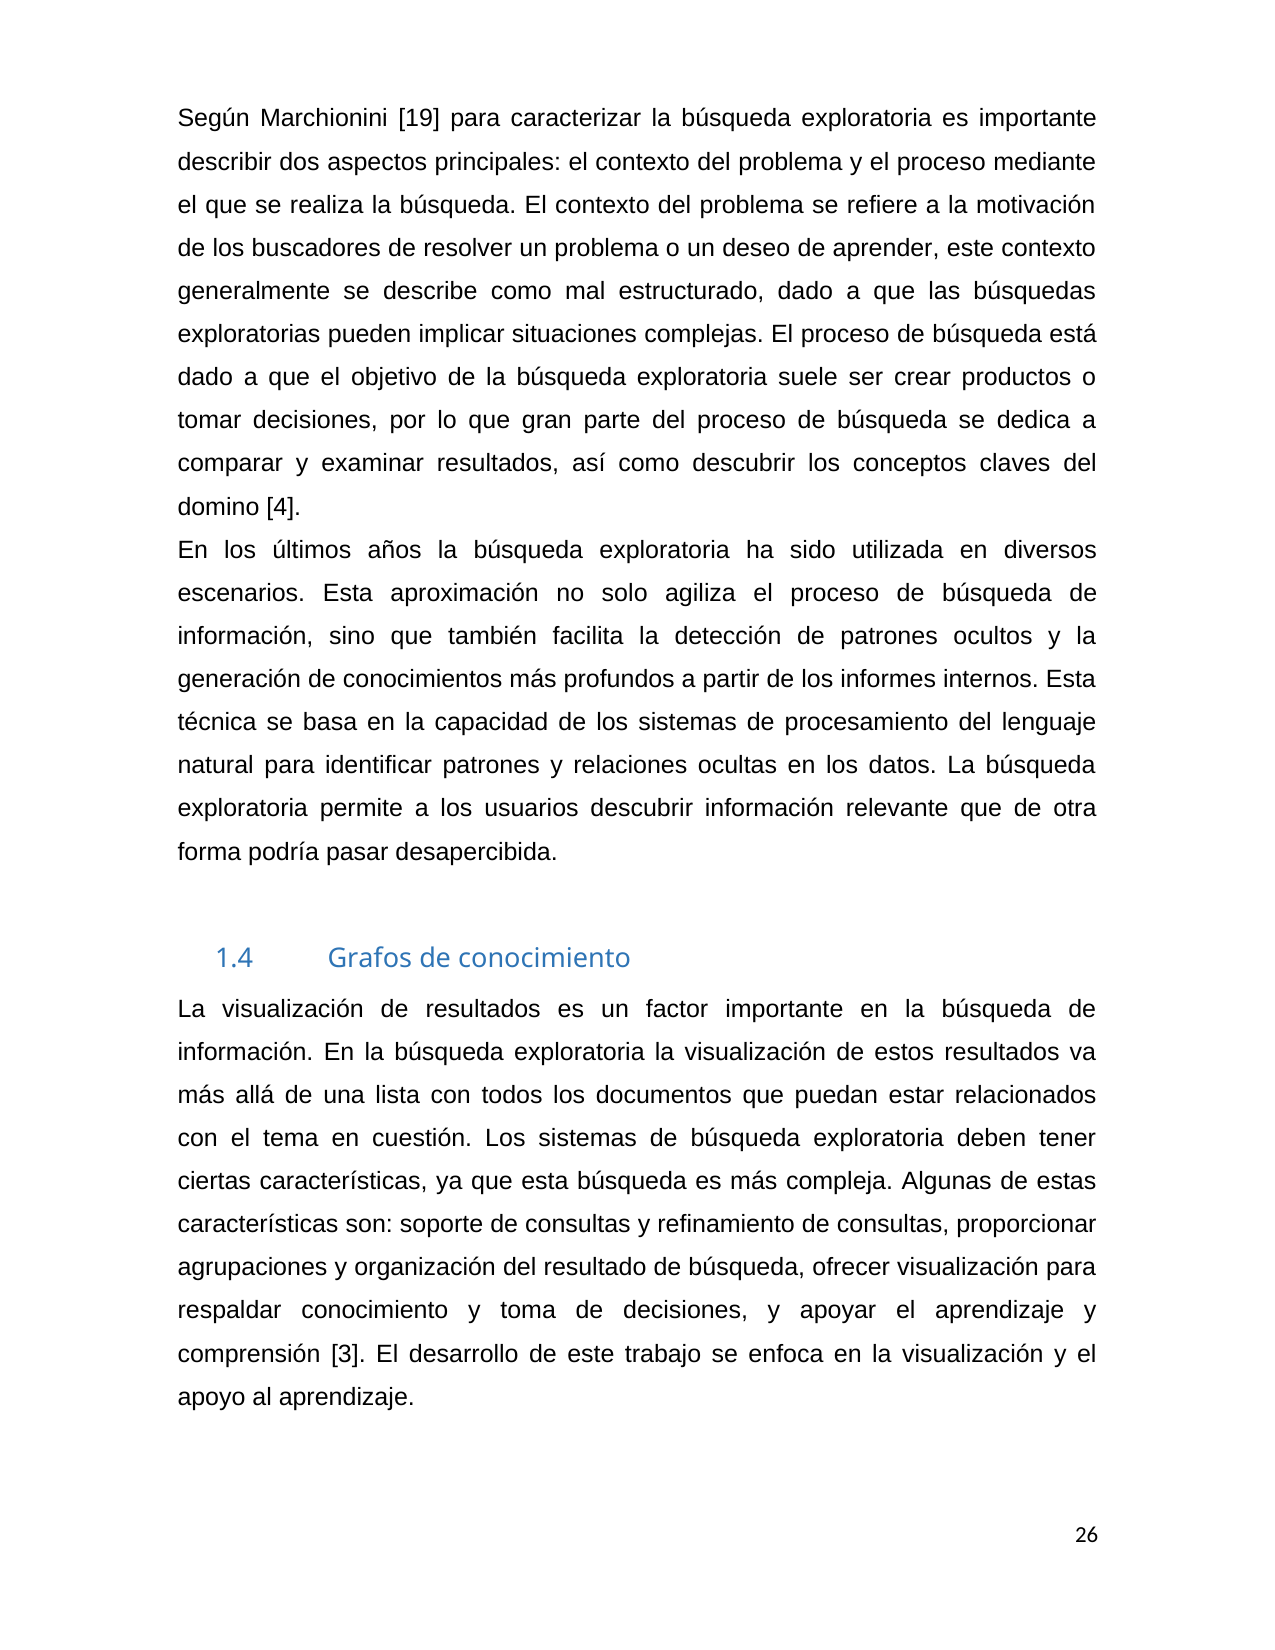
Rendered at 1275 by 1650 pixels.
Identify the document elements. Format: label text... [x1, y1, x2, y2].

text Según Marchionini [19] para caracterizar la búsqueda exploratoria es importante describir dos aspectos principales: el contexto del problema y el proceso mediante el que se realiza la búsqueda. El contexto del problema se refiere a la motivación de los buscadores de resolver un problema o un deseo de aprender, este contexto generalmente se describe como mal estructurado, dado a que las búsquedas exploratorias pueden implicar situaciones complejas. El proceso de búsqueda está dado a que el objetivo de la búsqueda exploratoria suele ser crear productos o tomar decisiones, por lo que gran parte del proceso de búsqueda se dedica a comparar y examinar resultados, así como descubrir los conceptos claves del domino [4]. [177, 103, 1098, 520]
subtitle Grafos de conocimiento [215, 938, 1098, 975]
text La visualización de resultados es un factor importante en la búsqueda de información. En la búsqueda exploratoria la visualización de estos resultados va más allá de una lista con todos los documentos que puedan estar relacionados con el tema en cuestión. Los sistemas de búsqueda exploratoria deben tener ciertas características, ya que esta búsqueda es más compleja. Algunas de estas características son: soporte de consultas y refinamiento de consultas, proporcionar agrupaciones y organización del resultado de búsqueda, ofrecer visualización para respaldar conocimiento y toma de decisiones, y apoyar el aprendizaje y comprensión [3]. El desarrollo de este trabajo se enfoca en la visualización y el apoyo al aprendizaje. [177, 994, 1098, 1411]
text En los últimos años la búsqueda exploratoria ha sido utilizada en diversos escenarios. Esta aproximación no solo agiliza el proceso de búsqueda de información, sino que también facilita la detección de patrones ocultos y la generación de conocimientos más profundos a partir de los informes internos. Esta técnica se basa en la capacidad de los sistemas de procesamiento del lenguaje natural para identificar patrones y relaciones ocultas en los datos. La búsqueda exploratoria permite a los usuarios descubrir información relevante que de otra forma podría pasar desapercibida. [177, 535, 1098, 865]
